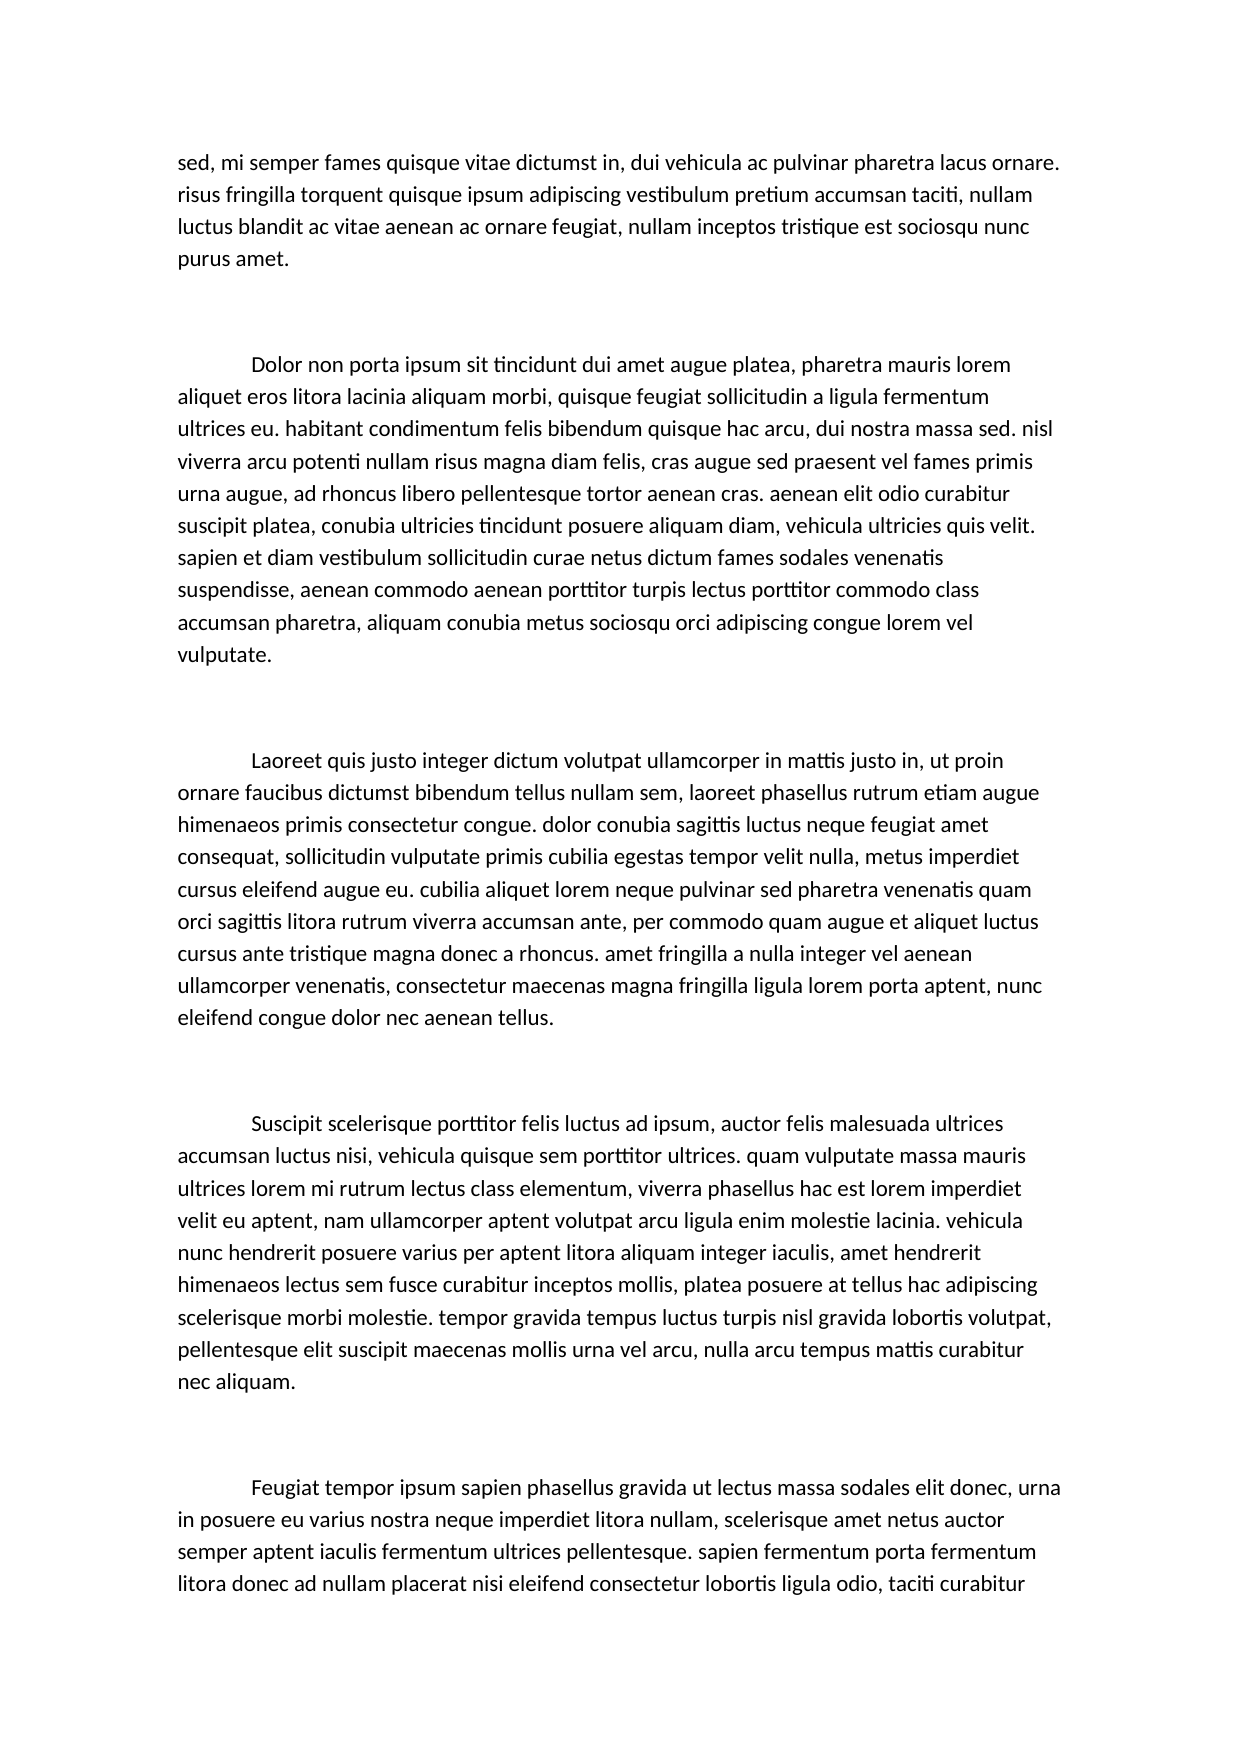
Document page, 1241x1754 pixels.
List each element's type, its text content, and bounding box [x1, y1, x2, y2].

text Laoreet quis justo integer dictum volutpat ullamcorper in mattis justo in, ut proin ornare faucibus dictumst bibendum tellus nullam sem, laoreet phasellus rutrum etiam augue himenaeos primis consectetur congue. dolor conubia sagittis luctus neque feugiat amet consequat, sollicitudin vulputate primis cubilia egestas tempor velit nulla, metus imperdiet cursus eleifend augue eu. cubilia aliquet lorem neque pulvinar sed pharetra venenatis quam orci sagittis litora rutrum viverra accumsan ante, per commodo quam augue et aliquet luctus cursus ante tristique magna donec a rhoncus. amet fringilla a nulla integer vel aenean ullamcorper venenatis, consectetur maecenas magna fringilla ligula lorem porta aptent, nunc eleifend congue dolor nec aenean tellus. [177, 746, 1063, 1031]
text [177, 1473, 1063, 1598]
text Suscipit scelerisque porttitor felis luctus ad ipsum, auctor felis malesuada ultrices accumsan luctus nisi, vehicula quisque sem porttitor ultrices. quam vulputate massa mauris ultrices lorem mi rutrum lectus class elementum, viverra phasellus hac est lorem imperdiet velit eu aptent, nam ullamcorper aptent volutpat arcu ligula enim molestie lacinia. vehicula nunc hendrerit posuere varius per aptent litora aliquam integer iaculis, amet hendrerit himenaeos lectus sem fusce curabitur inceptos mollis, platea posuere at tellus hac adipiscing scelerisque morbi molestie. tempor gravida tempus luctus turpis nisl gravida lobortis volutpat, pellentesque elit suscipit maecenas mollis urna vel arcu, nulla arcu tempus mattis curabitur nec aliquam. [177, 1109, 1063, 1395]
text Dolor non porta ipsum sit tincidunt dui amet augue platea, pharetra mauris lorem aliquet eros litora lacinia aliquam morbi, quisque feugiat sollicitudin a ligula fermentum ultrices eu. habitant condimentum felis bibendum quisque hac arcu, dui nostra massa sed. nisl viverra arcu potenti nullam risus magna diam felis, cras augue sed praesent vel fames primis urna augue, ad rhoncus libero pellentesque tortor aenean cras. aenean elit odio curabitur suscipit platea, conubia ultricies tincidunt posuere aliquam diam, vehicula ultricies quis velit. sapien et diam vestibulum sollicitudin curae netus dictum fames sodales venenatis suspendisse, aenean commodo aenean porttitor turpis lectus porttitor commodo class accumsan pharetra, aliquam conubia metus sociosqu orci adipiscing congue lorem vel vulputate. [177, 350, 1063, 668]
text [177, 148, 1063, 272]
